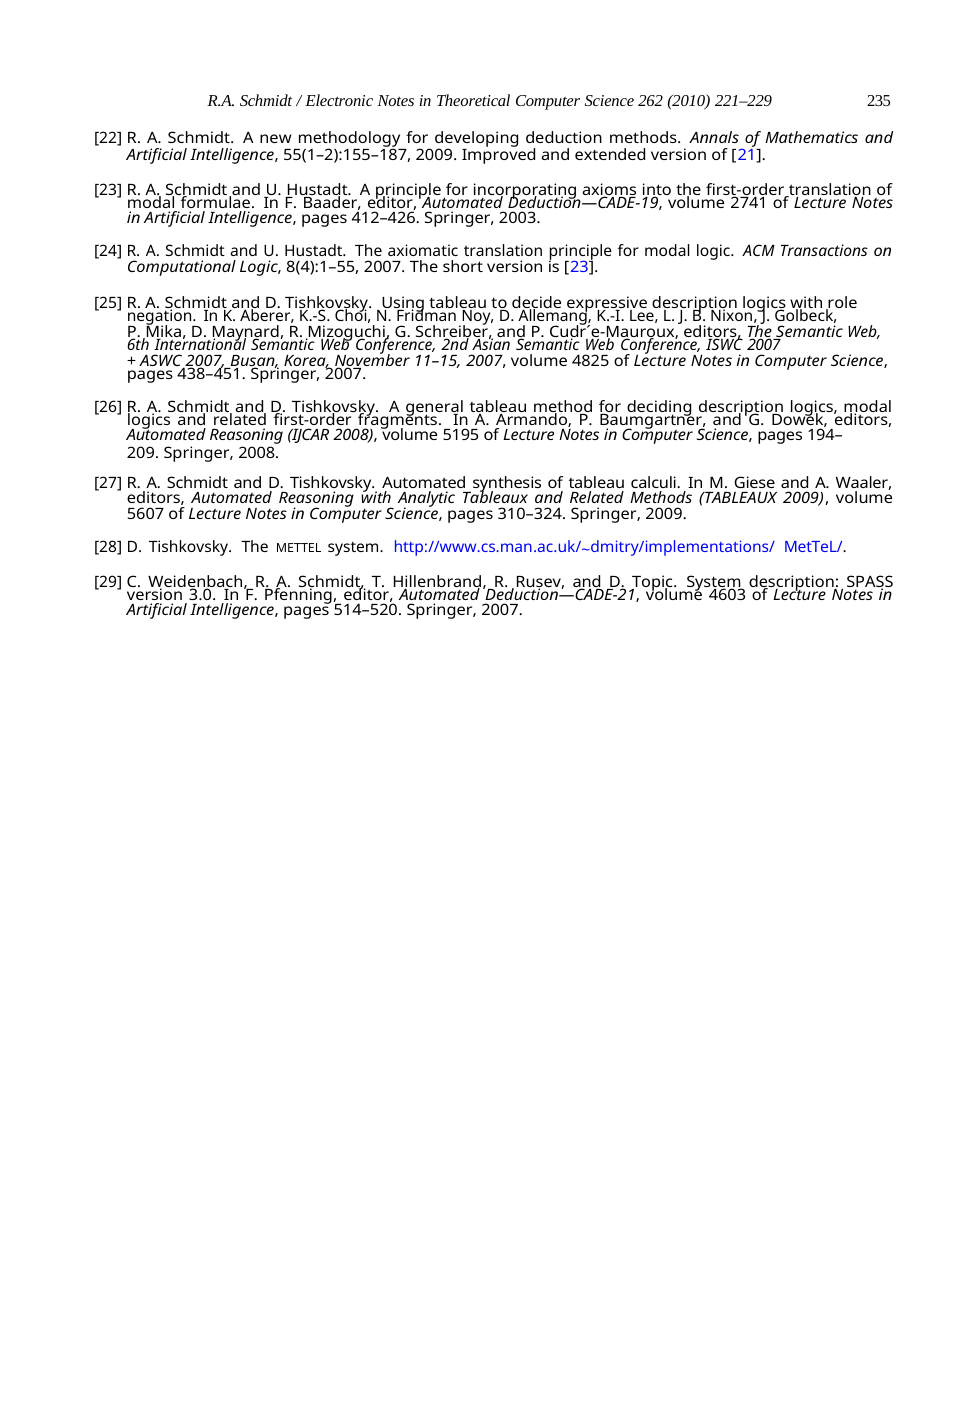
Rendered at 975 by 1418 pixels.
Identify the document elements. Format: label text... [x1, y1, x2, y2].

list R. A. Schmidt. A new methodology for developing deduction methods. Annals of Mathematics and Artificial Intelligence, 55(1–2):155–187, 2009. Improved and extended version of [21]. [94, 130, 893, 165]
list R. A. Schmidt and D. Tishkovsky. A general tableau method for deciding description logics, modal logics and related first-order fragments. In A. Armando, P. Baumgartner, and G. Dowek, editors, Automated Reasoning (IJCAR 2008), volume 5195 of Lecture Notes in Computer Science, pages 194– [94, 401, 893, 445]
text P. Mika, D. Maynard, R. Mizoguchi, G. Schreiber, and P. Cudr´e-Mauroux, editors, The Semantic Web, 6th International Semantic Web Conference, 2nd Asian Semantic Web Conference, ISWC 2007 [127, 326, 904, 355]
text + ASWC 2007, Busan, Korea, November 11–15, 2007, volume 4825 of Lecture Notes in Computer Science, pages 438–451. Springer, 2007. [126, 355, 904, 384]
list R. A. Schmidt and D. Tishkovsky. Using tableau to decide expressive description logics with role negation. In K. Aberer, K.-S. Choi, N. Fridman Noy, D. Allemang, K.-I. Lee, L. J. B. Nixon, J. Golbeck, [94, 297, 893, 326]
list R. A. Schmidt and U. Hustadt. The axiomatic translation principle for modal logic. ACM Transactions on Computational Logic, 8(4):1–55, 2007. The short version is [23]. [94, 243, 893, 277]
text 209. Springer, 2008. [127, 445, 904, 461]
list R. A. Schmidt and D. Tishkovsky. Automated synthesis of tableau calculi. In M. Giese and A. Waaler, editors, Automated Reasoning with Analytic Tableaux and Related Methods (TABLEAUX 2009), volume 5607 of Lecture Notes in Computer Science, pages 310–324. Springer, 2009. [94, 476, 893, 524]
list D. Tishkovsky. The mettel system. http://www.cs.man.ac.uk/~dmitry/implementations/ MetTeL/. [94, 536, 904, 559]
list C. Weidenbach, R. A. Schmidt, T. Hillenbrand, R. Rusev, and D. Topic. System description: SPASS version 3.0. In F. Pfenning, editor, Automated Deduction—CADE-21, volume 4603 of Lecture Notes in Artificial Intelligence, pages 514–520. Springer, 2007. [94, 576, 893, 619]
list R. A. Schmidt and U. Hustadt. A principle for incorporating axioms into the first-order translation of modal formulae. In F. Baader, editor, Automated Deduction—CADE-19, volume 2741 of Lecture Notes in Artificial Intelligence, pages 412–426. Springer, 2003. [94, 184, 893, 228]
